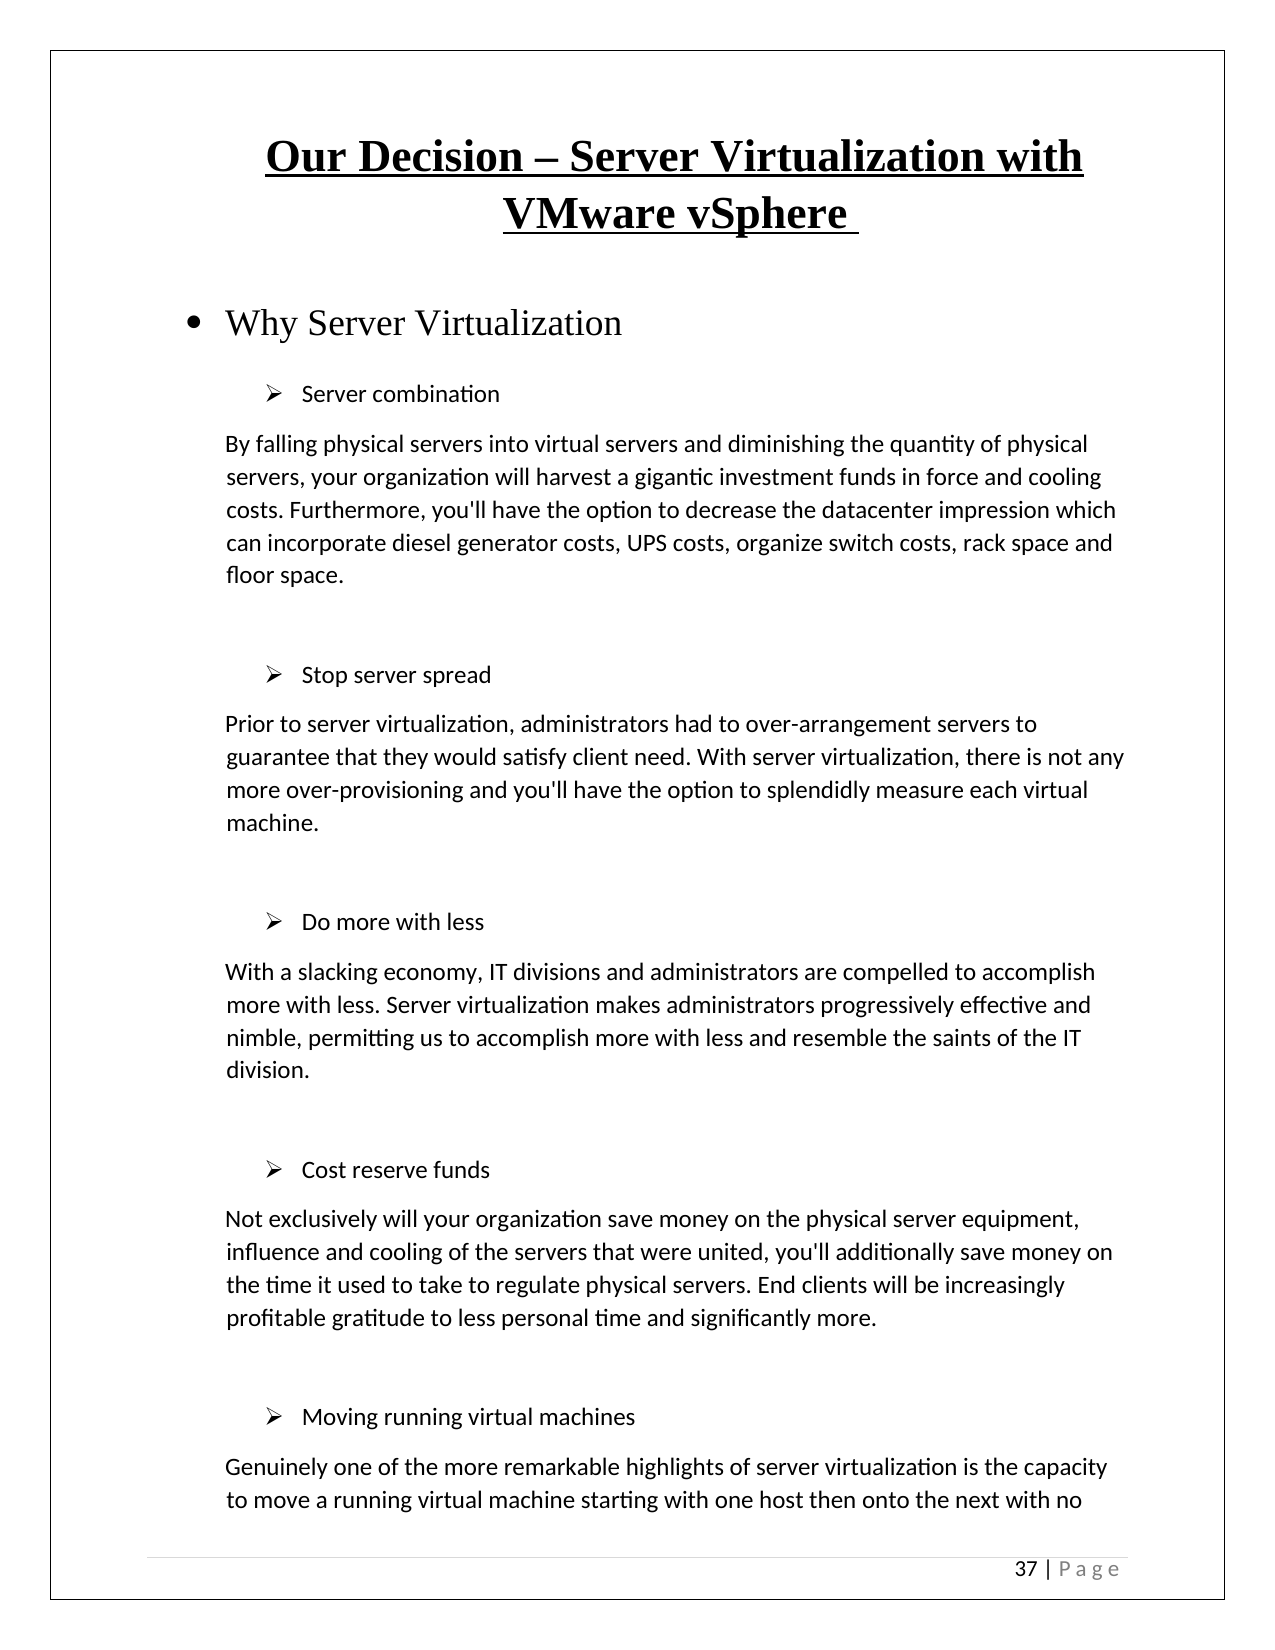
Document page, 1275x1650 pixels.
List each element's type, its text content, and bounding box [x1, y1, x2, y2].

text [225, 1451, 1127, 1514]
list Moving running virtual machines [264, 1401, 1127, 1432]
list Why Server Virtualization [187, 301, 1127, 344]
list Our Decision – Server Virtualization with VMware vSphere [224, 129, 1125, 239]
text By falling physical servers into virtual servers and diminishing the quantity of physical servers, your organization will harvest a gigantic investment funds in force and cooling costs. Furthermore, you'll have the option to decrease the datacenter impression which can incorporate diesel generator costs, UPS costs, organize switch costs, rack space and floor space. [225, 428, 1127, 590]
list Do more with less [264, 906, 1127, 937]
text With a slacking economy, IT divisions and administrators are compelled to accomplish more with less. Server virtualization makes administrators progressively effective and nimble, permitting us to accomplish more with less and resemble the saints of the IT division. [225, 956, 1127, 1085]
list Cost reserve funds [264, 1154, 1127, 1184]
list Server combination [264, 378, 1127, 409]
list Stop server spread [264, 659, 1127, 689]
text Not exclusively will your organization save money on the physical server equipment, influence and cooling of the servers that were united, you'll additionally save money on the time it used to take to regulate physical servers. End clients will be increasingly profitable gratitude to less personal time and significantly more. [225, 1203, 1127, 1333]
text Prior to server virtualization, administrators had to over-arrangement servers to guarantee that they would satisfy client need. With server virtualization, there is not any more over-provisioning and you'll have the option to splendidly measure each virtual machine. [225, 708, 1127, 838]
